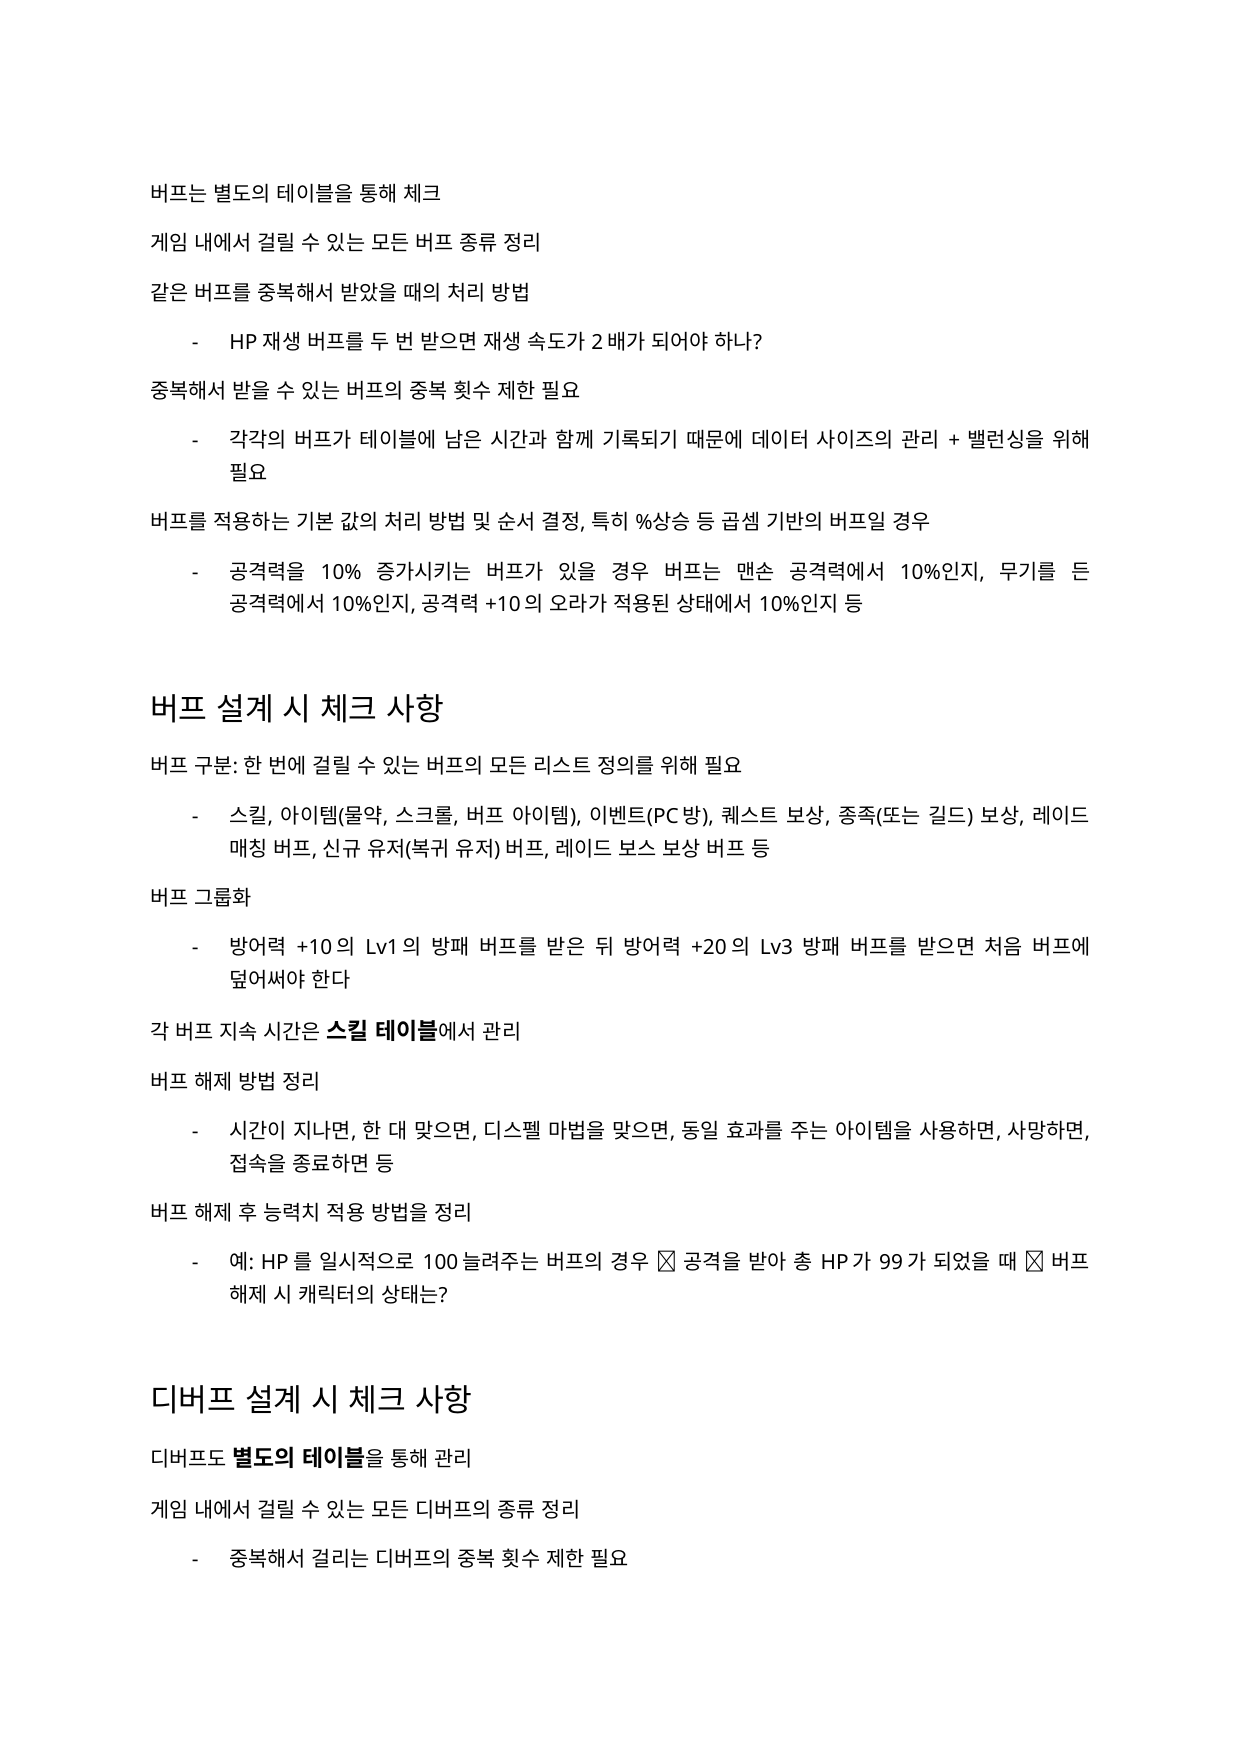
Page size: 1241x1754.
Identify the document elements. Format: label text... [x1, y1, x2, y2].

list 방어력 +10의 Lv1의 방패 버프를 받은 뒤 방어력 +20의 Lv3 방패 버프를 받으면 처음 버프에 덮어써야 한다 [192, 931, 1090, 993]
list 스킬, 아이템(물약, 스크롤, 버프 아이템), 이벤트(PC방), 퀘스트 보상, 종족(또는 길드) 보상, 레이드 매칭 버프, 신규 유저(복귀 유저) 버프, 레이드 보스 보상 버프 등 [192, 799, 1090, 862]
list 시간이 지나면, 한 대 맞으면, 디스펠 마법을 맞으면, 동일 효과를 주는 아이템을 사용하면, 사망하면, 접속을 종료하면 등 [192, 1114, 1090, 1177]
text 버프 해제 후 능력치 적용 방법을 정리 [150, 1196, 1090, 1226]
list 공격력을 10% 증가시키는 버프가 있을 경우 버프는 맨손 공격력에서 10%인지, 무기를 든 공격력에서 10%인지, 공격력 +10의 오라가 적용된 상태에서 10%인지 등 [192, 555, 1090, 618]
text 각 버프 지속 시간은 스킬 테이블에서 관리 [150, 1012, 1090, 1046]
text 디버프 설계 시 체크 사항 [150, 1375, 1090, 1420]
list 예: HP를 일시적으로 100늘려주는 버프의 경우 공격을 받아 총 HP가 99가 되었을 때 버프 해제 시 캐릭터의 상태는? [192, 1246, 1090, 1308]
list 각각의 버프가 테이블에 남은 시간과 함께 기록되기 때문에 데이터 사이즈의 관리 + 밸런싱을 위해 필요 [192, 424, 1090, 487]
text 같은 버프를 중복해서 받았을 때의 처리 방법 [150, 276, 1090, 306]
text 버프 그룹화 [150, 881, 1090, 911]
text 버프 해제 방법 정리 [150, 1065, 1090, 1095]
text 게임 내에서 걸릴 수 있는 모든 디버프의 종류 정리 [150, 1493, 1090, 1523]
text 게임 내에서 걸릴 수 있는 모든 버프 종류 정리 [150, 226, 1090, 257]
text 버프는 별도의 테이블을 통해 체크 [150, 177, 1090, 207]
list HP 재생 버프를 두 번 받으면 재생 속도가 2배가 되어야 하나? [192, 325, 1090, 355]
list 중복해서 걸리는 디버프의 중복 횟수 제한 필요 [192, 1542, 1090, 1572]
text 중복해서 받을 수 있는 버프의 중복 횟수 제한 필요 [150, 374, 1090, 404]
text 디버프도 별도의 테이블을 통해 관리 [150, 1440, 1090, 1473]
text 버프를 적용하는 기본 값의 처리 방법 및 순서 결정, 특히 %상승 등 곱셈 기반의 버프일 경우 [150, 506, 1090, 536]
text 버프 구분: 한 번에 걸릴 수 있는 버프의 모든 리스트 정의를 위해 필요 [150, 750, 1090, 780]
text 버프 설계 시 체크 사항 [150, 684, 1090, 729]
